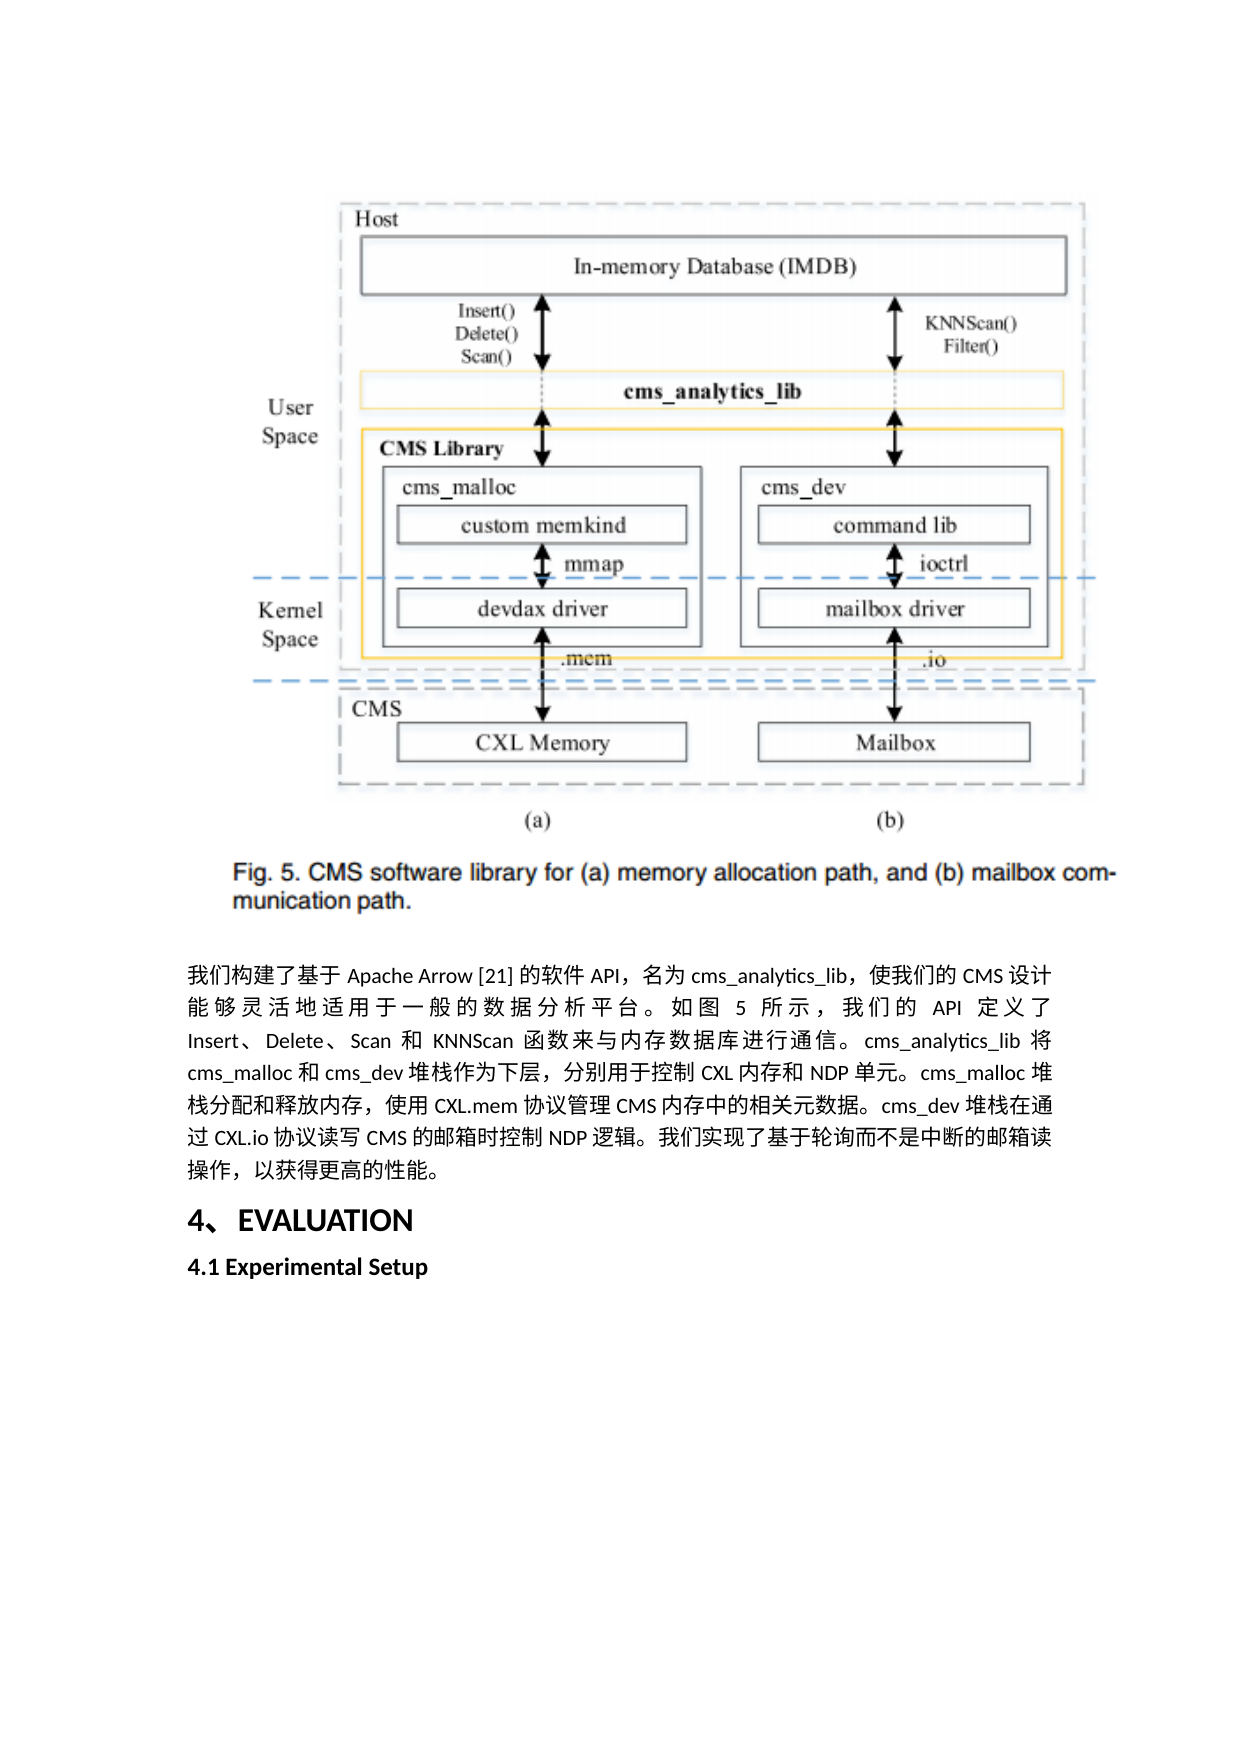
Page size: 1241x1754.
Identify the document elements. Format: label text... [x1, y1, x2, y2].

picture [187, 162, 1144, 925]
list EVALUATION [187, 1185, 1053, 1250]
list 4.1 Experimental Setup [187, 1250, 1053, 1282]
text 我们构建了基于 Apache Arrow [21] 的软件 API，名为 cms_analytics_lib，使我们的 CMS 设计能够灵活地适用于一般的数据分析平台。如图 5 所示，我们的 API 定义了 Insert、Delete、Scan 和 KNNScan 函数来与内存数据库进行通信。cms_analytics_lib 将 cms_malloc 和 cms_dev 堆栈作为下层，分别用于控制 CXL 内存和 NDP 单元。cms_malloc 堆栈分配和释放内存，使用 CXL.mem 协议管理 CMS 内存中的相关元数据。cms_dev 堆栈在通过 CXL.io 协议读写 CMS 的邮箱时控制 NDP 逻辑。我们实现了基于轮询而不是中断的邮箱读操作，以获得更高的性能。 [187, 957, 1053, 1185]
